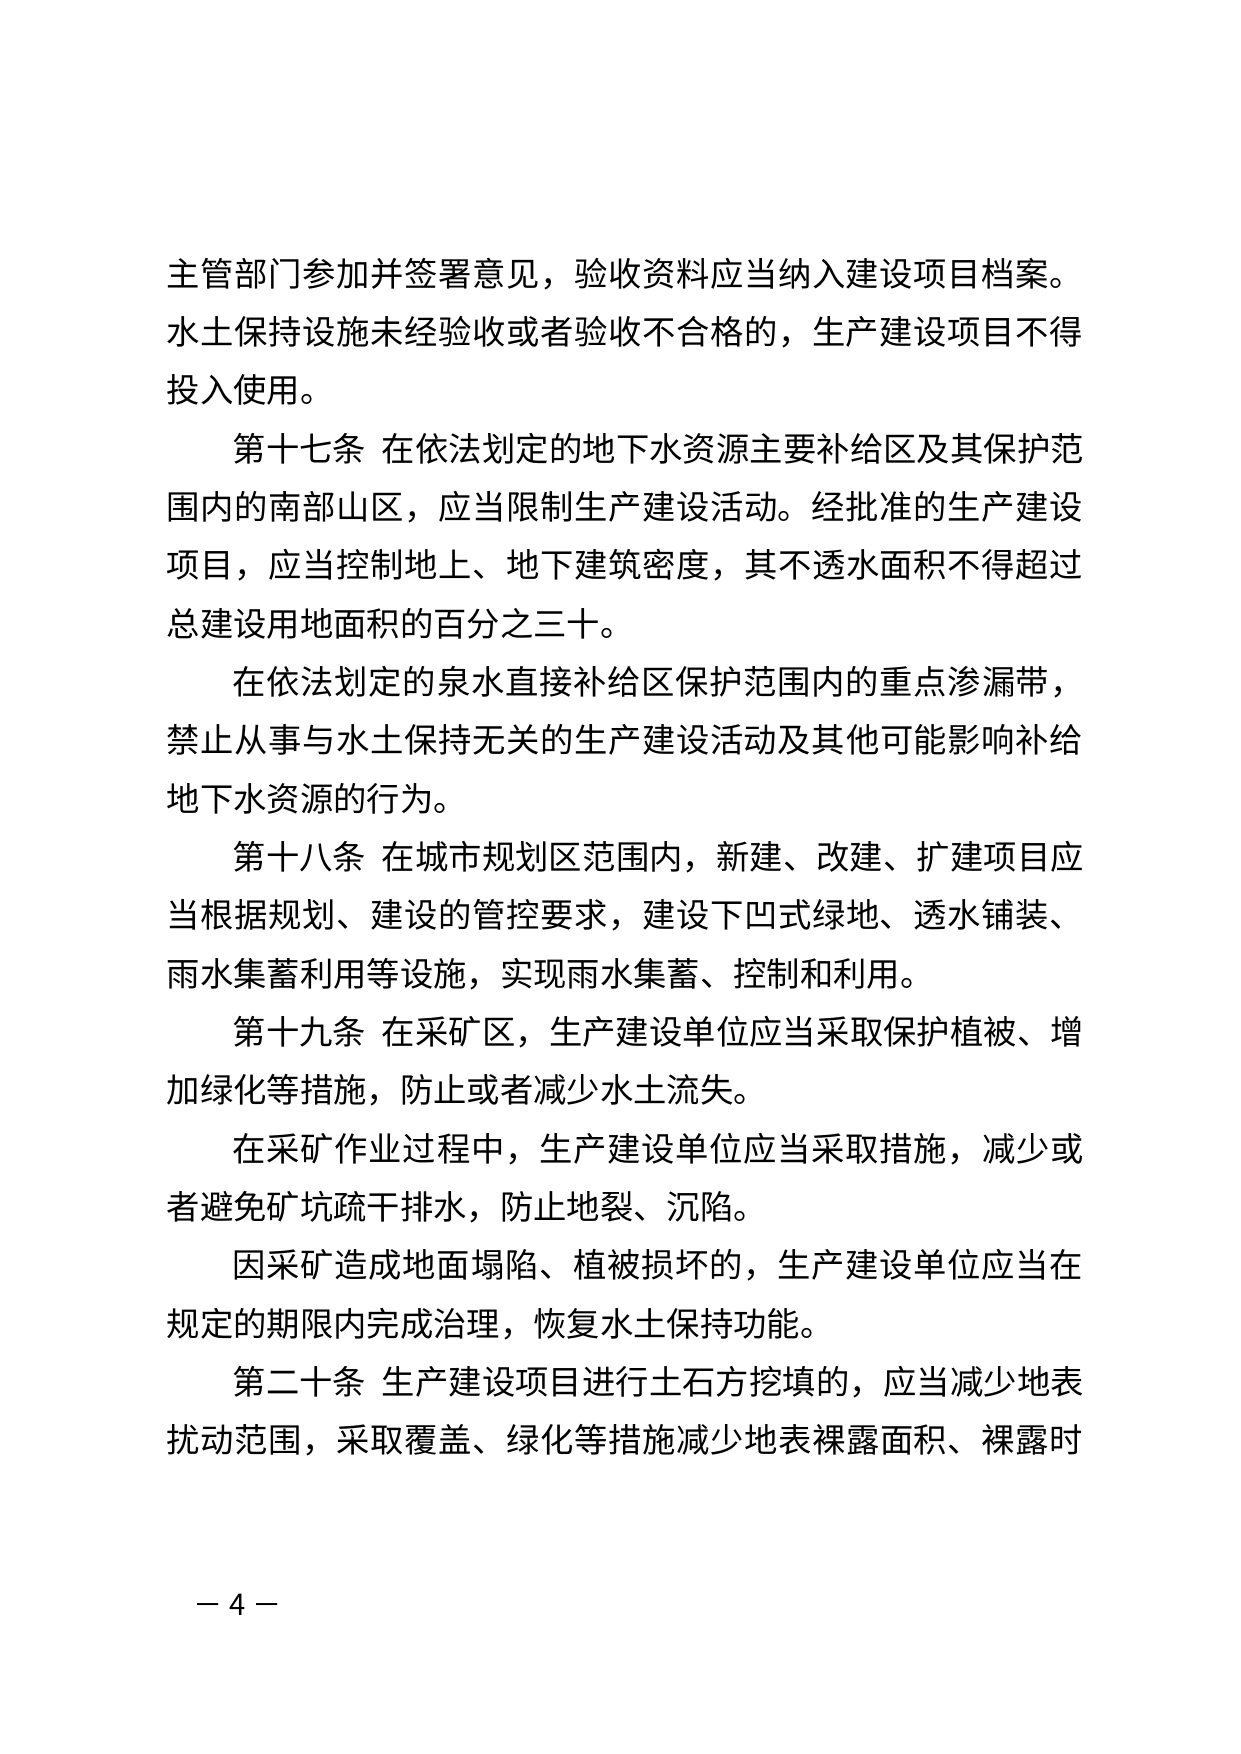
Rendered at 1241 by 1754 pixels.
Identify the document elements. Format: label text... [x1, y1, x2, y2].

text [167, 1348, 1085, 1464]
text 第十八条 在城市规划区范围内，新建、改建、扩建项目应当根据规划、建设的管控要求，建设下凹式绿地、透水铺装、雨水集蓄利用等设施，实现雨水集蓄、控制和利用。 [167, 823, 1085, 998]
text 第十七条 在依法划定的地下水资源主要补给区及其保护范围内的南部山区，应当限制生产建设活动。经批准的生产建设项目，应当控制地上、地下建筑密度，其不透水面积不得超过总建设用地面积的百分之三十。 [167, 414, 1085, 648]
text 在采矿作业过程中，生产建设单位应当采取措施，减少或者避免矿坑疏干排水，防止地裂、沉陷。 [167, 1114, 1085, 1231]
text 因采矿造成地面塌陷、植被损坏的，生产建设单位应当在规定的期限内完成治理，恢复水土保持功能。 [167, 1231, 1085, 1348]
text 在依法划定的泉水直接补给区保护范围内的重点渗漏带，禁止从事与水土保持无关的生产建设活动及其他可能影响补给地下水资源的行为。 [167, 648, 1085, 823]
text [167, 239, 1085, 414]
text 第十九条 在采矿区，生产建设单位应当采取保护植被、增加绿化等措施，防止或者减少水土流失。 [167, 998, 1085, 1114]
